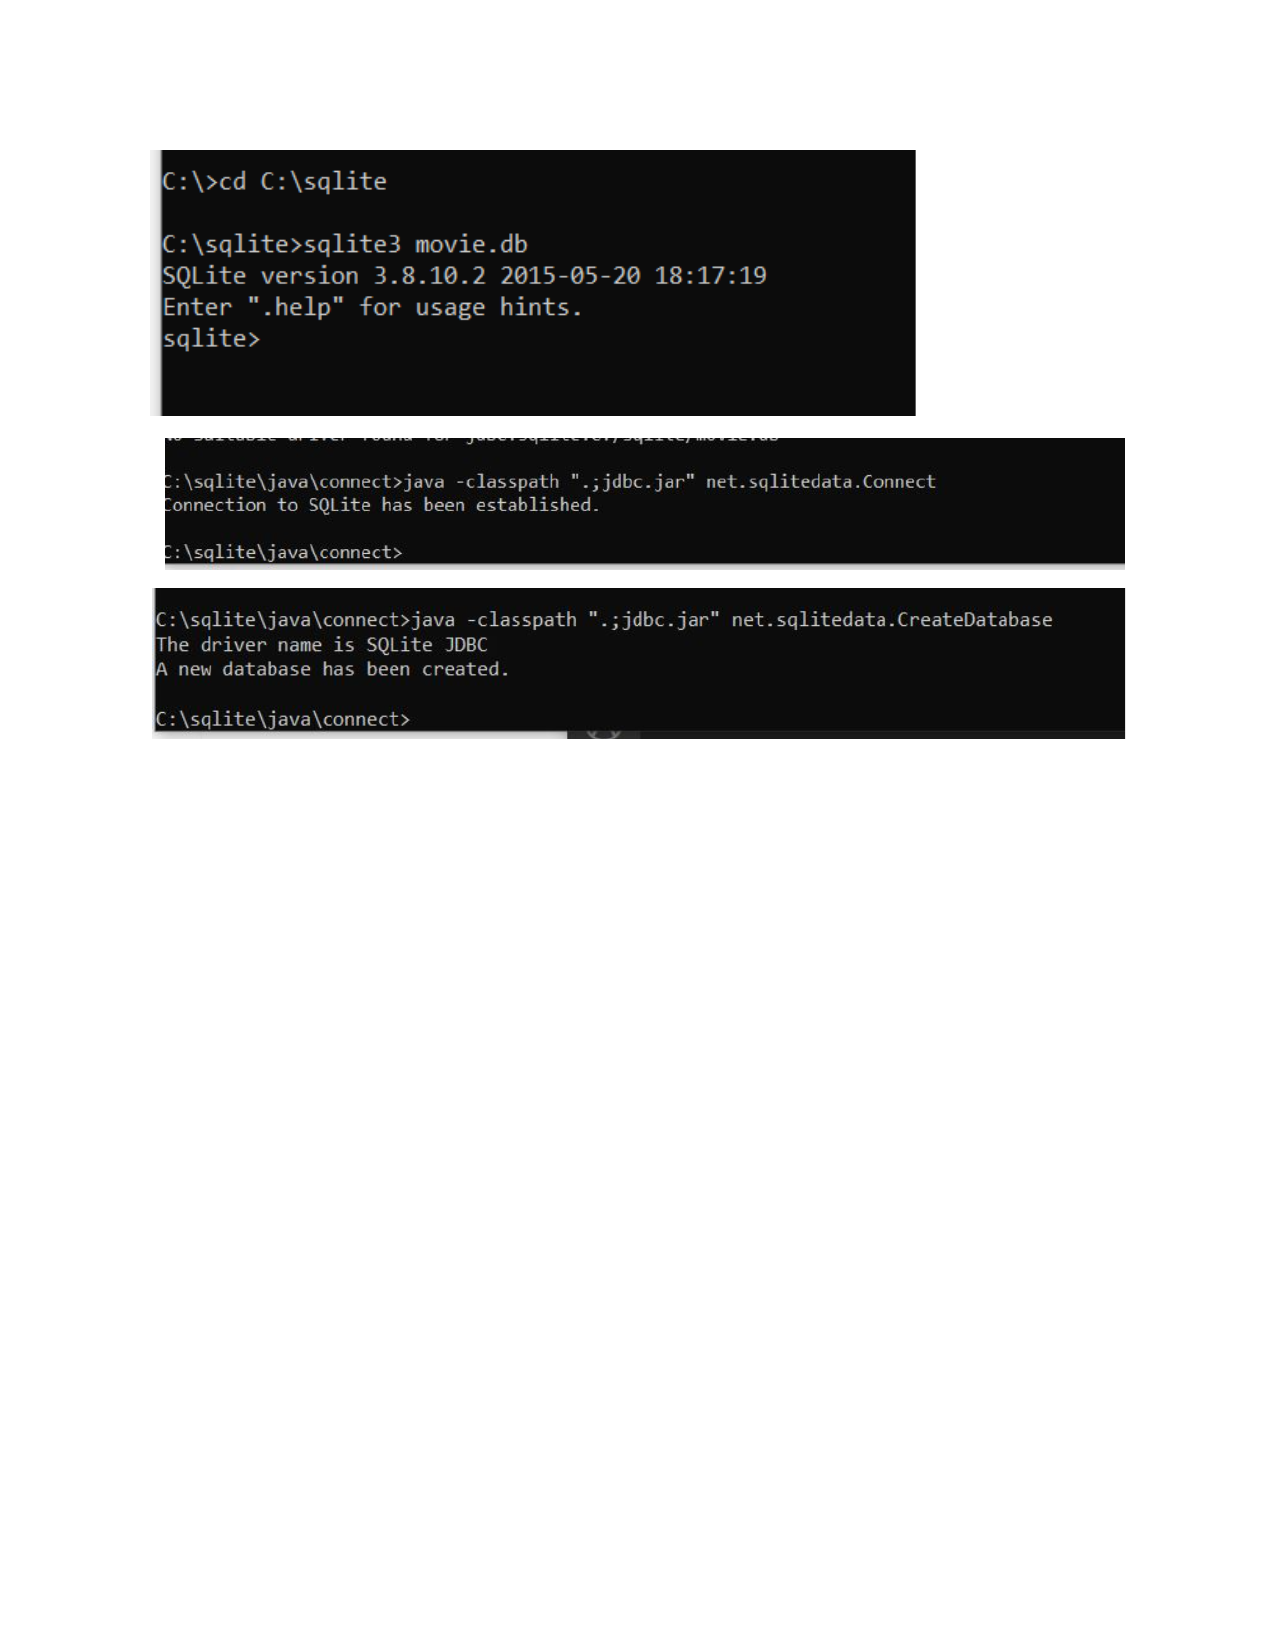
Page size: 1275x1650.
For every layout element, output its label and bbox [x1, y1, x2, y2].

picture [150, 434, 1125, 570]
picture [150, 588, 1125, 739]
picture [150, 150, 916, 416]
